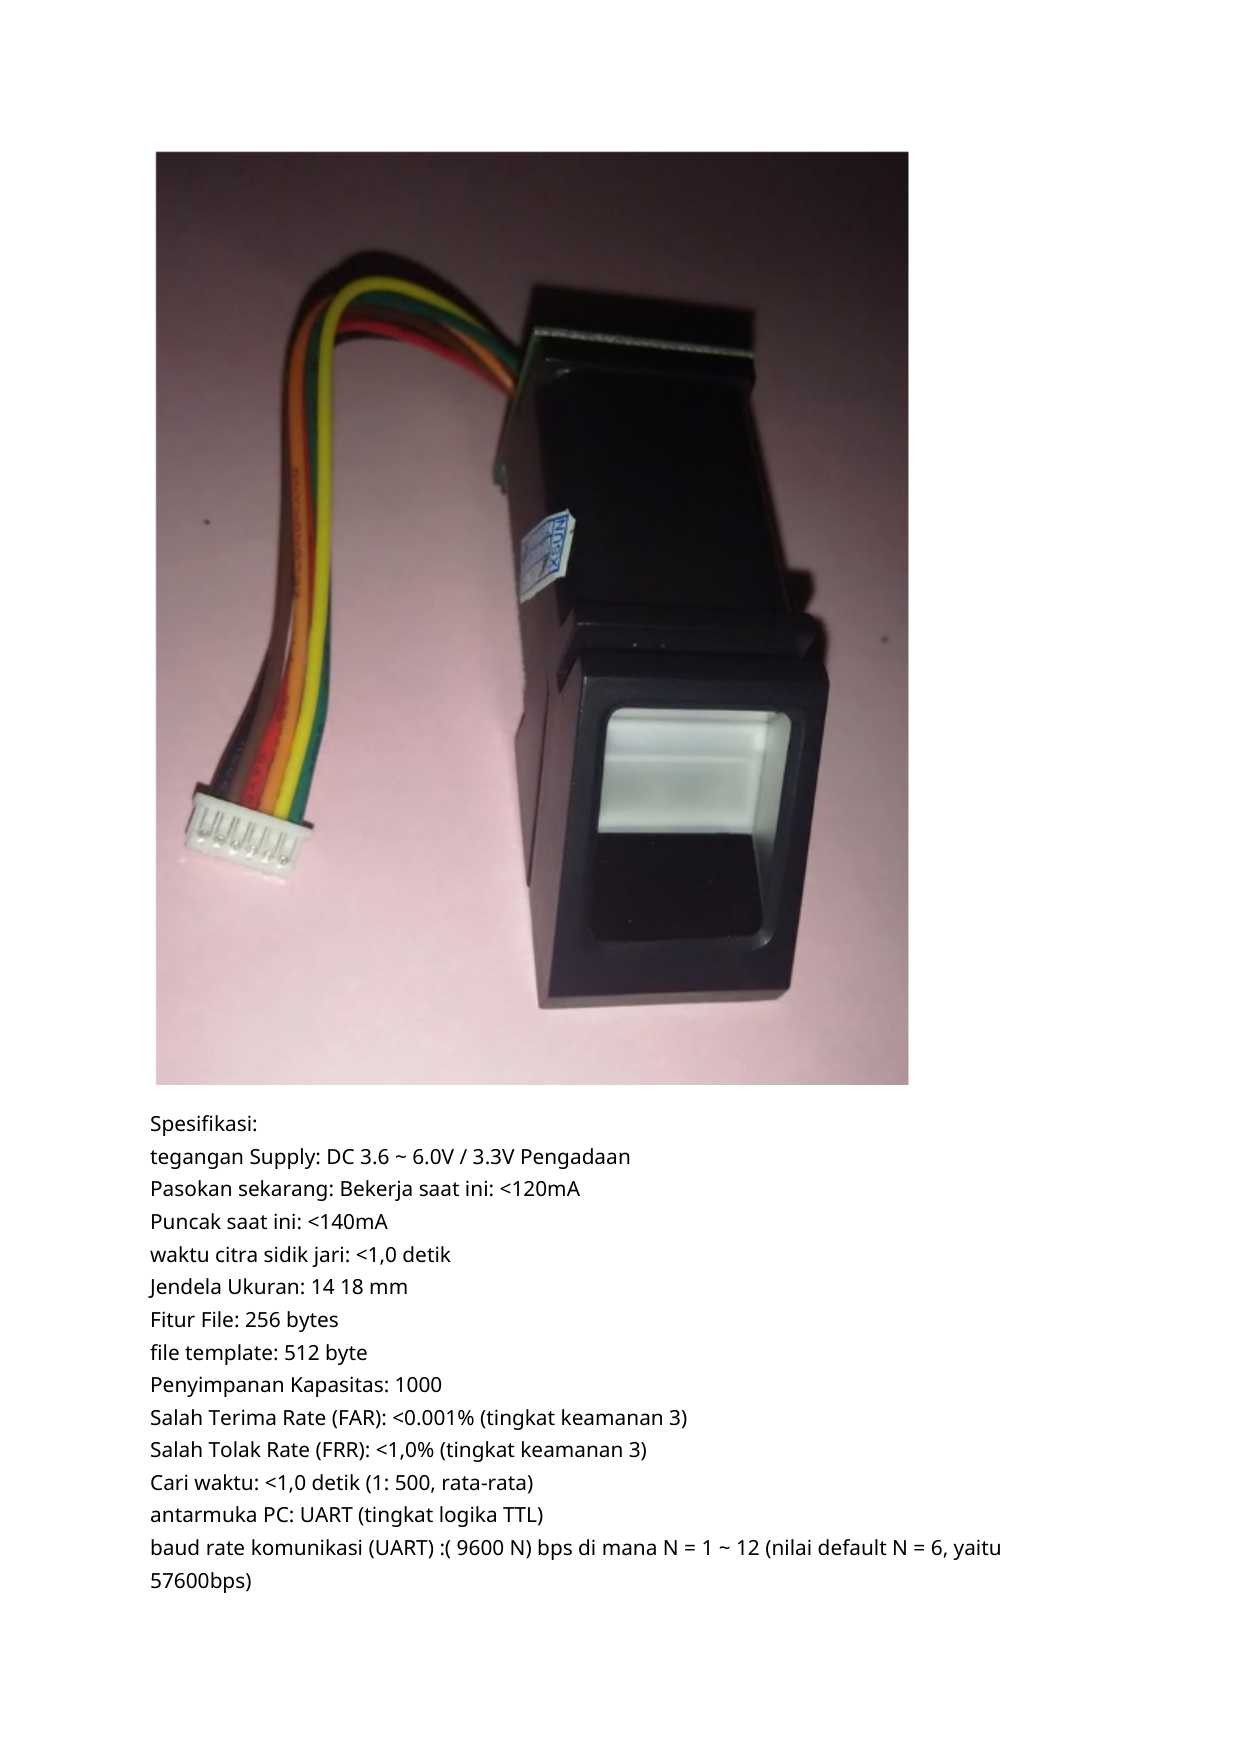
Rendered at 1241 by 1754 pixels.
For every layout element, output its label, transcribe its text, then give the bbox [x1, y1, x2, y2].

picture [150, 150, 914, 1085]
text Spesifikasi: tegangan Supply: DC 3.6 ~ 6.0V / 3.3V Pengadaan Pasokan sekarang: Bekerja saat ini: <120mA Puncak saat ini: <140mA waktu citra sidik jari: <1,0 detik Jendela Ukuran: 14 18 mm Fitur File: 256 bytes file template: 512 byte Penyimpanan Kapasitas: 1000 Salah Terima Rate (FAR): <0.001% (tingkat keamanan 3) Salah Tolak Rate (FRR): <1,0% (tingkat keamanan 3) Cari waktu: <1,0 detik (1: 500, rata-rata) antarmuka PC: UART (tingkat logika TTL) baud rate komunikasi (UART) :( 9600 N) bps di mana N = 1 ~ 12 (nilai default N = 6, yaitu 57600bps) [150, 1109, 1090, 1594]
